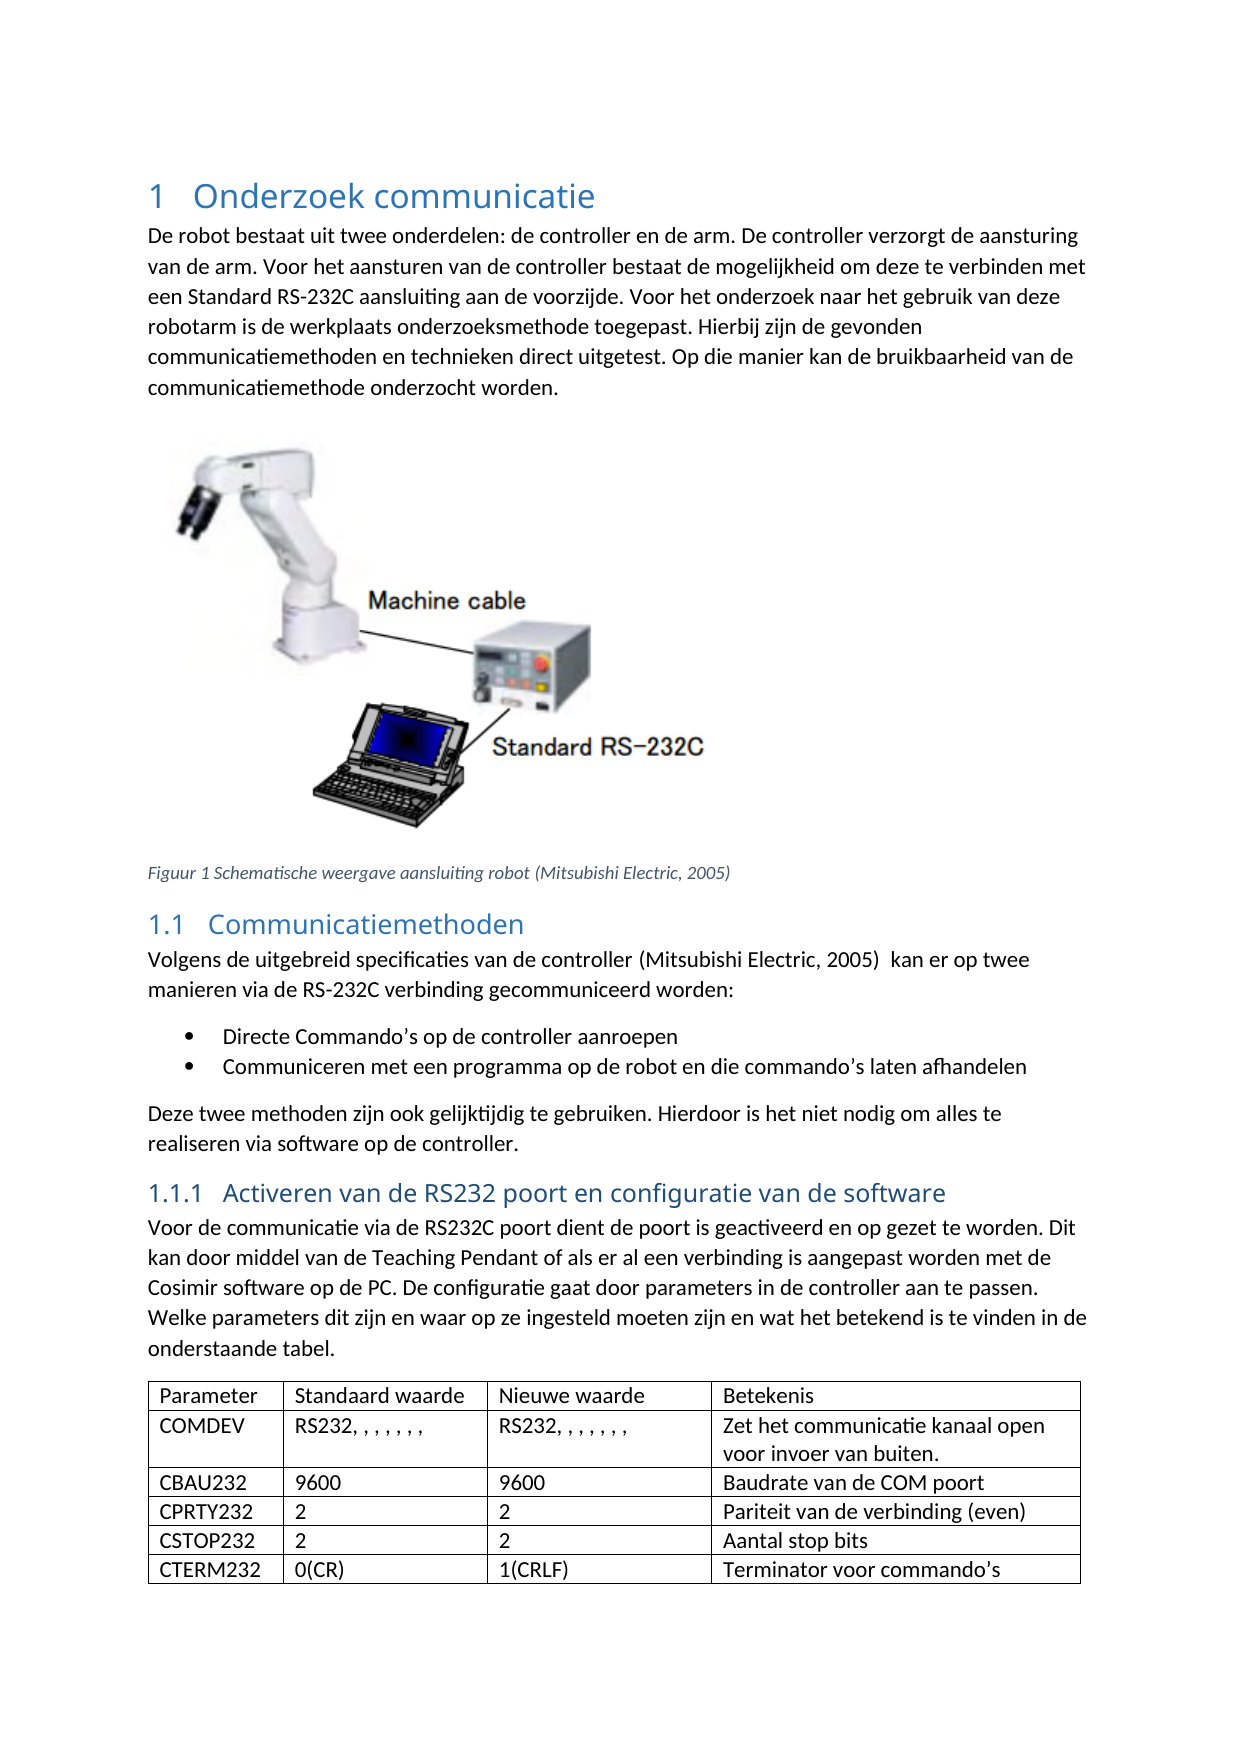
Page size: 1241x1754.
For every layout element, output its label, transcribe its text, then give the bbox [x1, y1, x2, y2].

table_cell CTERM232 [149, 1555, 283, 1583]
table_cell Pariteit van de verbinding (even) [712, 1497, 1080, 1525]
picture [147, 419, 725, 843]
table_cell CBAU232 [149, 1468, 283, 1496]
table_cell 1(CRLF) [488, 1555, 711, 1583]
subtitle Onderzoek communicatie [148, 173, 1093, 218]
table_cell Aantal stop bits [712, 1526, 1080, 1554]
text Volgens de uitgebreid specificaties van de controller kan er op twee manieren via de RS-232C verbinding gecommuniceerd worden: [148, 945, 1093, 1003]
table_cell 9600 [488, 1468, 711, 1496]
table_cell CSTOP232 [149, 1526, 283, 1554]
table_header Betekenis [712, 1382, 1080, 1410]
table_cell CPRTY232 [149, 1497, 283, 1525]
table_cell COMDEV [149, 1411, 283, 1467]
list Directe Commando’s op de controller aanroepen [185, 1022, 1093, 1050]
table_header Parameter [149, 1382, 283, 1410]
text De robot bestaat uit twee onderdelen: de controller en de arm. De controller verzorgt de aansturing van de arm. Voor het aansturen van de controller bestaat de mogelijkheid om deze te verbinden met een Standard RS-232C aansluiting aan de voorzijde. Voor het onderzoek naar het gebruik van deze robotarm is de werkplaats onderzoeksmethode toegepast. Hierbij zijn de gevonden communicatiemethoden en technieken direct uitgetest. Op die manier kan de bruikbaarheid van de communicatiemethode onderzocht worden. [148, 222, 1093, 401]
table_cell 9600 [284, 1468, 487, 1496]
table_cell RS232, , , , , , , [488, 1411, 711, 1467]
table_cell Terminator voor commando’s [712, 1555, 1080, 1583]
table_cell 2 [284, 1497, 487, 1525]
table_cell 0(CR) [284, 1555, 487, 1583]
text Deze twee methoden zijn ook gelijktijdig te gebruiken. Hierdoor is het niet nodig om alles te realiseren via software op de controller. [148, 1099, 1093, 1157]
subtitle Communicatiemethoden [148, 905, 1093, 942]
table_header Nieuwe waarde [488, 1382, 711, 1410]
text Voor de communicatie via de RS232C poort dient de poort is geactiveerd en op gezet te worden. Dit kan door middel van de Teaching Pendant of als er al een verbinding is aangepast worden met de Cosimir software op de PC. De configuratie gaat door parameters in de controller aan te passen. Welke parameters dit zijn en waar op ze ingesteld moeten zijn en wat het betekend is te vinden in de onderstaande tabel. [148, 1213, 1093, 1362]
table_cell Zet het communicatie kanaal open voor invoer van buiten. [712, 1411, 1080, 1467]
table_cell 2 [488, 1526, 711, 1554]
table_header Standaard waarde [284, 1382, 487, 1410]
text Figuur 1 Schematische weergave aansluiting robot [148, 861, 1093, 884]
table_cell RS232, , , , , , , [284, 1411, 487, 1467]
list Communiceren met een programma op de robot en die commando’s laten afhandelen [185, 1052, 1093, 1080]
table_cell 2 [284, 1526, 487, 1554]
table_cell 2 [488, 1497, 711, 1525]
subtitle Activeren van de RS232 poort en configuratie van de software [148, 1176, 1093, 1210]
table_cell Baudrate van de COM poort [712, 1468, 1080, 1496]
